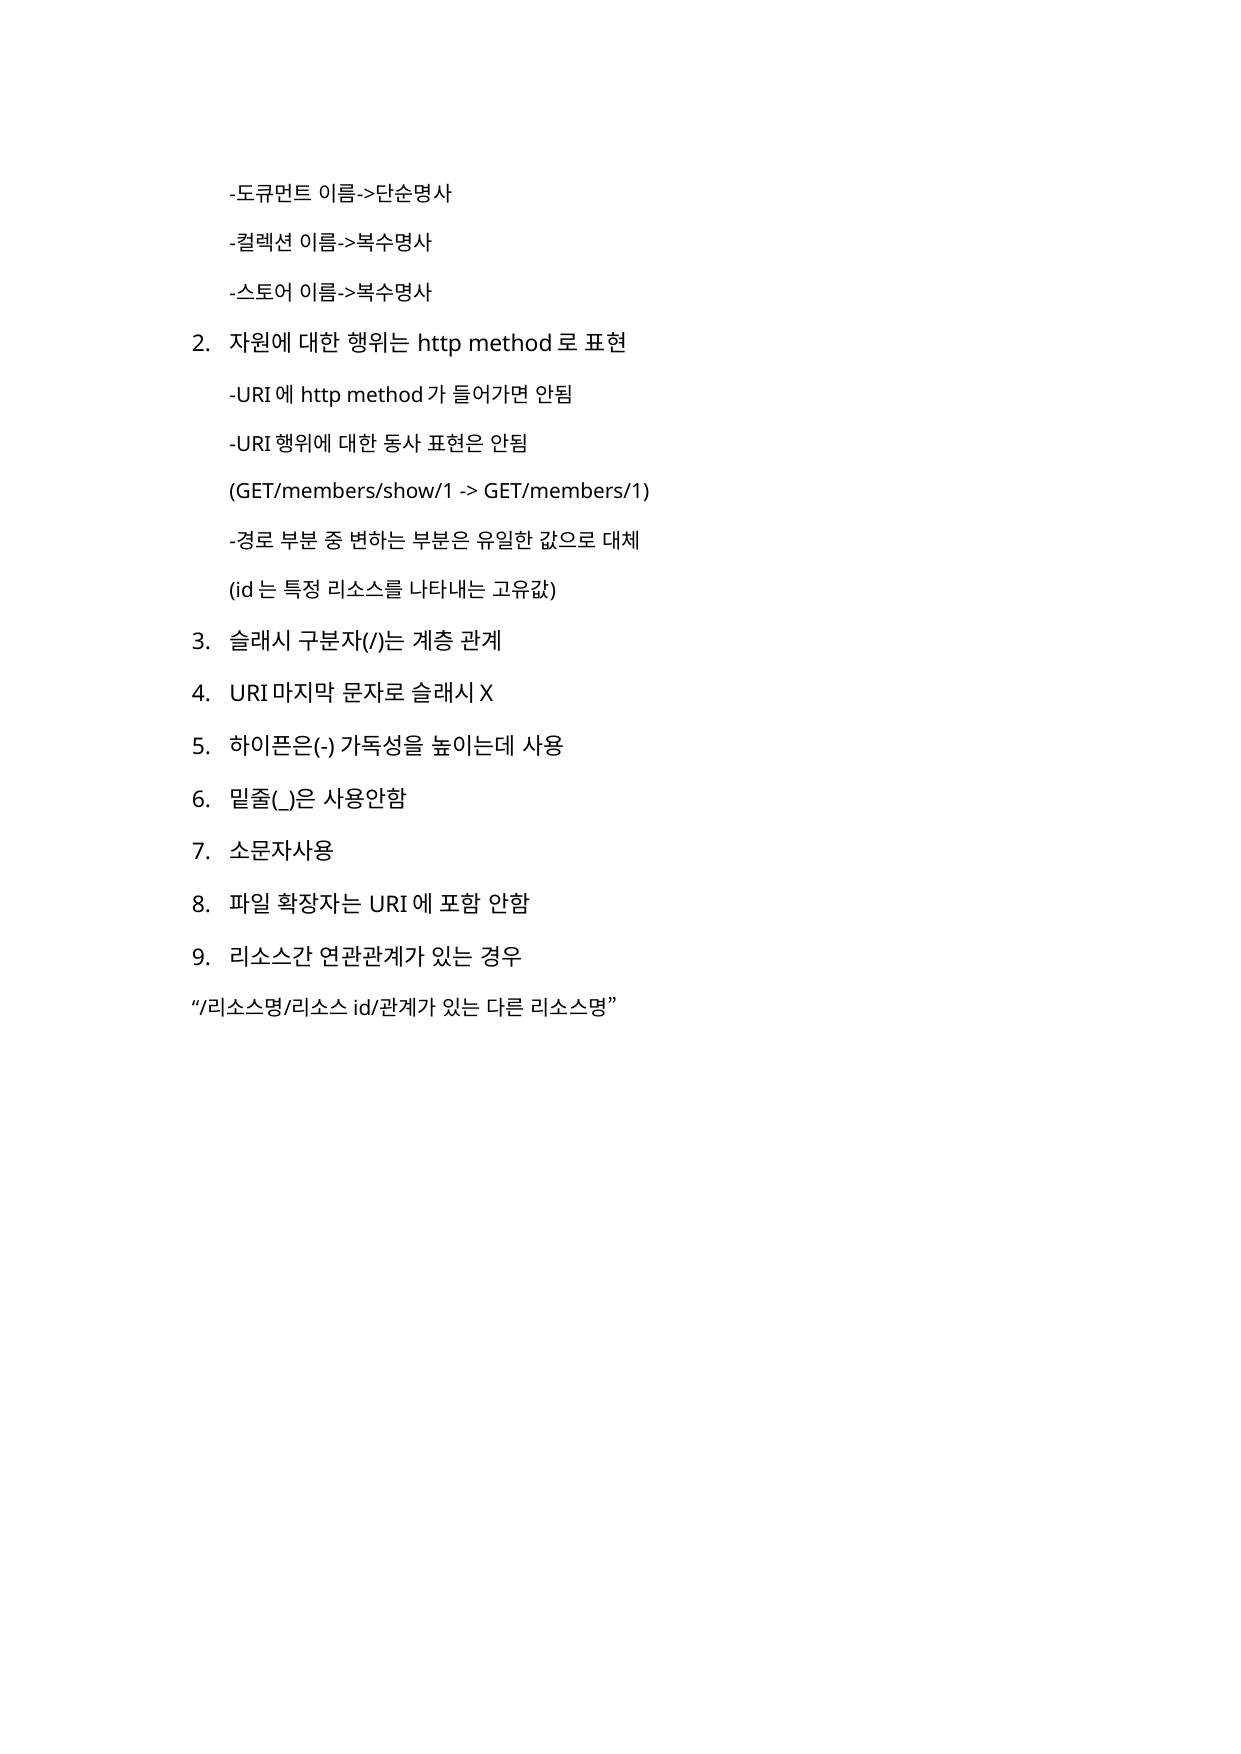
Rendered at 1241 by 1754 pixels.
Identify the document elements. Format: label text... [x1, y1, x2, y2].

list -컬렉션 이름->복수명사 [229, 227, 1032, 257]
list URI마지막 문자로 슬래시X [192, 675, 1032, 709]
list 리소스간 연관관계가 있는 경우 [192, 938, 1032, 972]
list 슬래시 구분자(/)는 계층 관계 [192, 623, 1032, 656]
list 밑줄(_)은 사용안함 [192, 781, 1032, 814]
list -도큐먼트 이름->단순명사 [229, 177, 1032, 207]
list (GET/members/show/1 -> GET/members/1) [229, 477, 1032, 505]
list 하이픈은(-) 가독성을 높이는데 사용 [192, 728, 1032, 761]
list -경로 부분 중 변하는 부분은 유일한 값으로 대체 [229, 524, 1032, 554]
list -URI행위에 대한 동사 표현은 안됨 [229, 427, 1032, 458]
list 소문자사용 [192, 833, 1032, 866]
list -URI에 http method가 들어가면 안됨 [229, 378, 1032, 408]
list 파일 확장자는 URI에 포함 안함 [192, 886, 1032, 919]
list (id는 특정 리소스를 나타내는 고유값) [229, 573, 1032, 604]
list -스토어 이름->복수명사 [229, 276, 1032, 306]
text “/리소스명/리소스id/관계가 있는 다른 리소스명” [192, 991, 1032, 1021]
list 자원에 대한 행위는 http method로 표현 [192, 325, 1032, 359]
